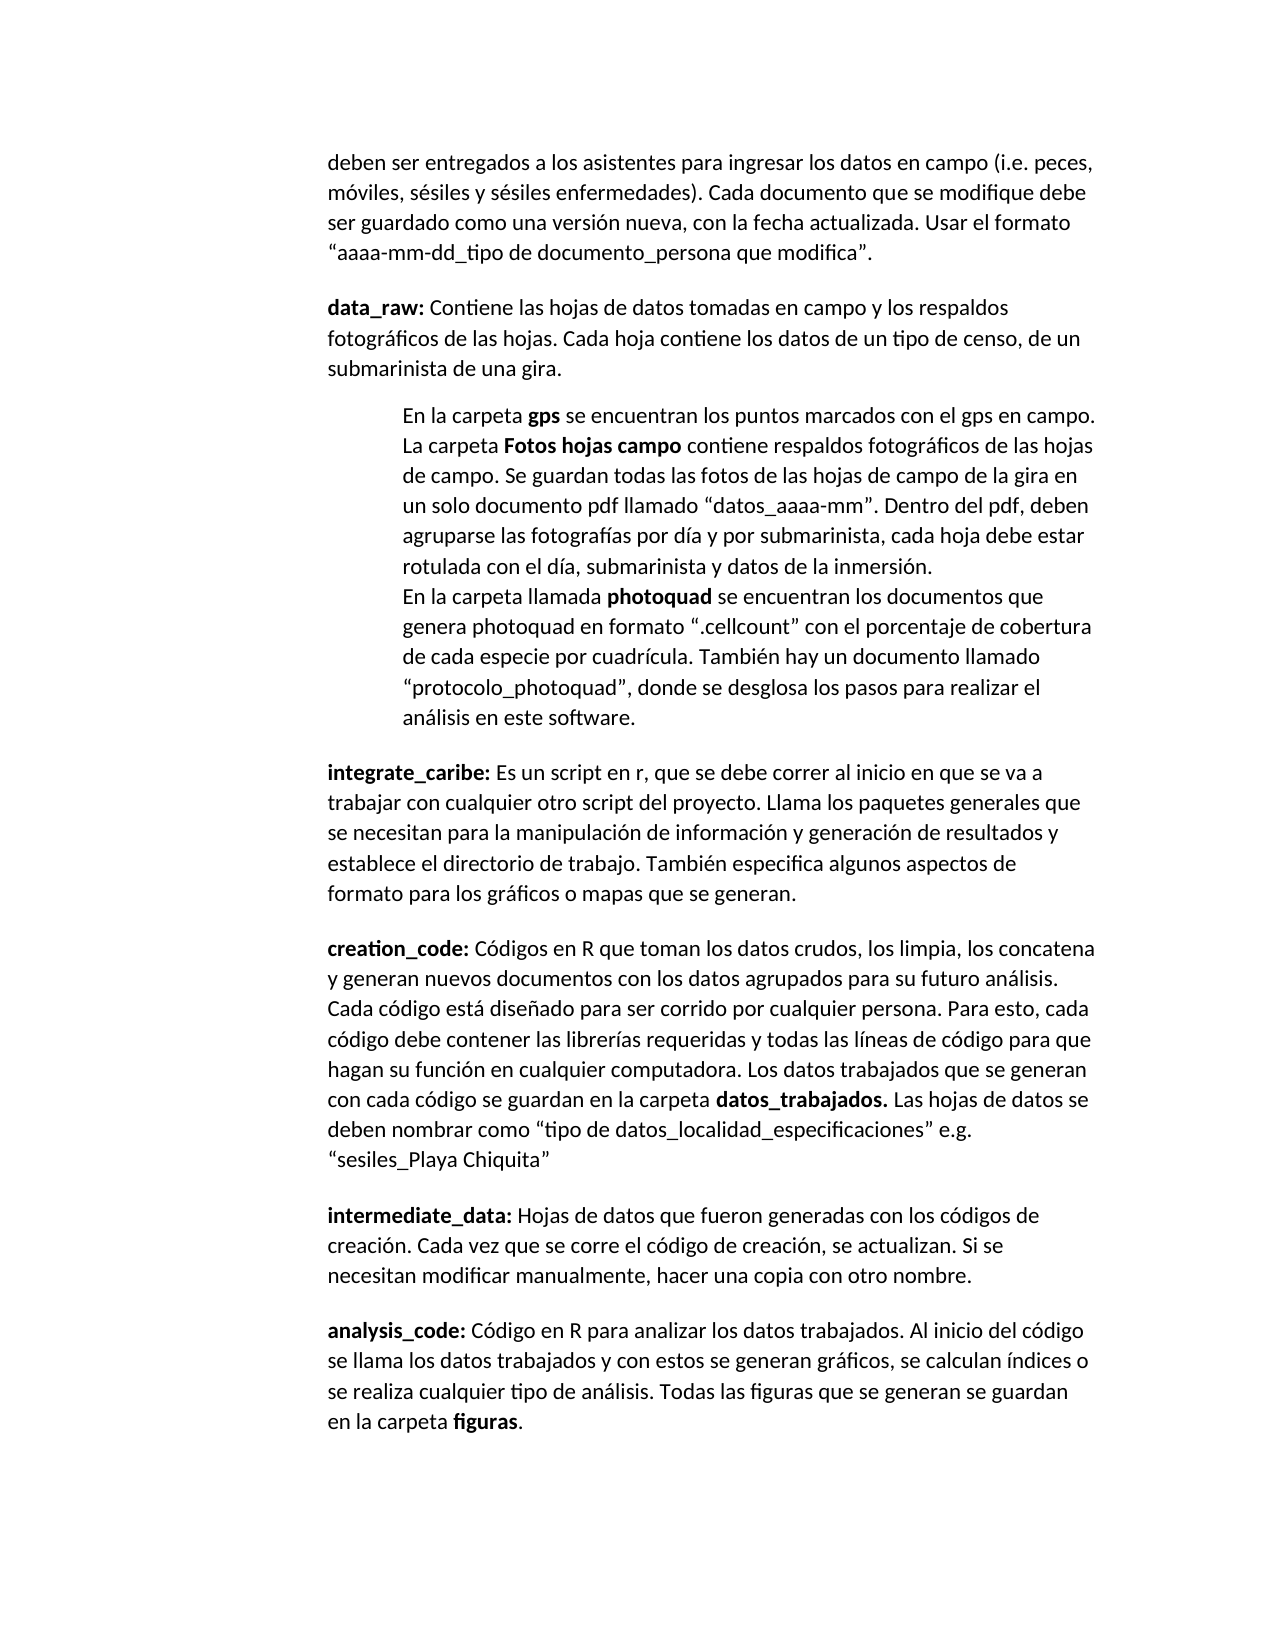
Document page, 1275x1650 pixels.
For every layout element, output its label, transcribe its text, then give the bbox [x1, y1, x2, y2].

text En la carpeta gps se encuentran los puntos marcados con el gps en campo. [402, 401, 1098, 429]
text La carpeta Fotos hojas campo contiene respaldos fotográficos de las hojas de campo. Se guardan todas las fotos de las hojas de campo de la gira en un solo documento pdf llamado “datos_aaaa-mm”. Dentro del pdf, deben agruparse las fotografías por día y por submarinista, cada hoja debe estar rotulada con el día, submarinista y datos de la inmersión. [402, 431, 1098, 580]
text integrate_caribe: Es un script en r, que se debe correr al inicio en que se va a trabajar con cualquier otro script del proyecto. Llama los paquetes generales que se necesitan para la manipulación de información y generación de resultados y establece el directorio de trabajo. También especifica algunos aspectos de formato para los gráficos o mapas que se generan. [327, 758, 1098, 907]
text intermediate_data: Hojas de datos que fueron generadas con los códigos de creación. Cada vez que se corre el código de creación, se actualizan. Si se necesitan modificar manualmente, hacer una copia con otro nombre. [327, 1201, 1098, 1289]
text data_raw: Contiene las hojas de datos tomadas en campo y los respaldos fotográficos de las hojas. Cada hoja contiene los datos de un tipo de censo, de un submarinista de una gira. [327, 293, 1098, 382]
text analysis_code: Código en R para analizar los datos trabajados. Al inicio del código se llama los datos trabajados y con estos se generan gráficos, se calculan índices o se realiza cualquier tipo de análisis. Todas las figuras que se generan se guardan en la carpeta figuras. [327, 1316, 1098, 1435]
text creation_code: Códigos en R que toman los datos crudos, los limpia, los concatena y generan nuevos documentos con los datos agrupados para su futuro análisis. Cada código está diseñado para ser corrido por cualquier persona. Para esto, cada código debe contener las librerías requeridas y todas las líneas de código para que hagan su función en cualquier computadora. Los datos trabajados que se generan con cada código se guardan en la carpeta datos_trabajados. Las hojas de datos se deben nombrar como “tipo de datos_localidad_especificaciones” e.g. “sesiles_Playa Chiquita” [327, 934, 1098, 1173]
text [327, 148, 1098, 266]
text En la carpeta llamada photoquad se encuentran los documentos que genera photoquad en formato “.cellcount” con el porcentaje de cobertura de cada especie por cuadrícula. También hay un documento llamado “protocolo_photoquad”, donde se desglosa los pasos para realizar el análisis en este software. [402, 582, 1098, 731]
